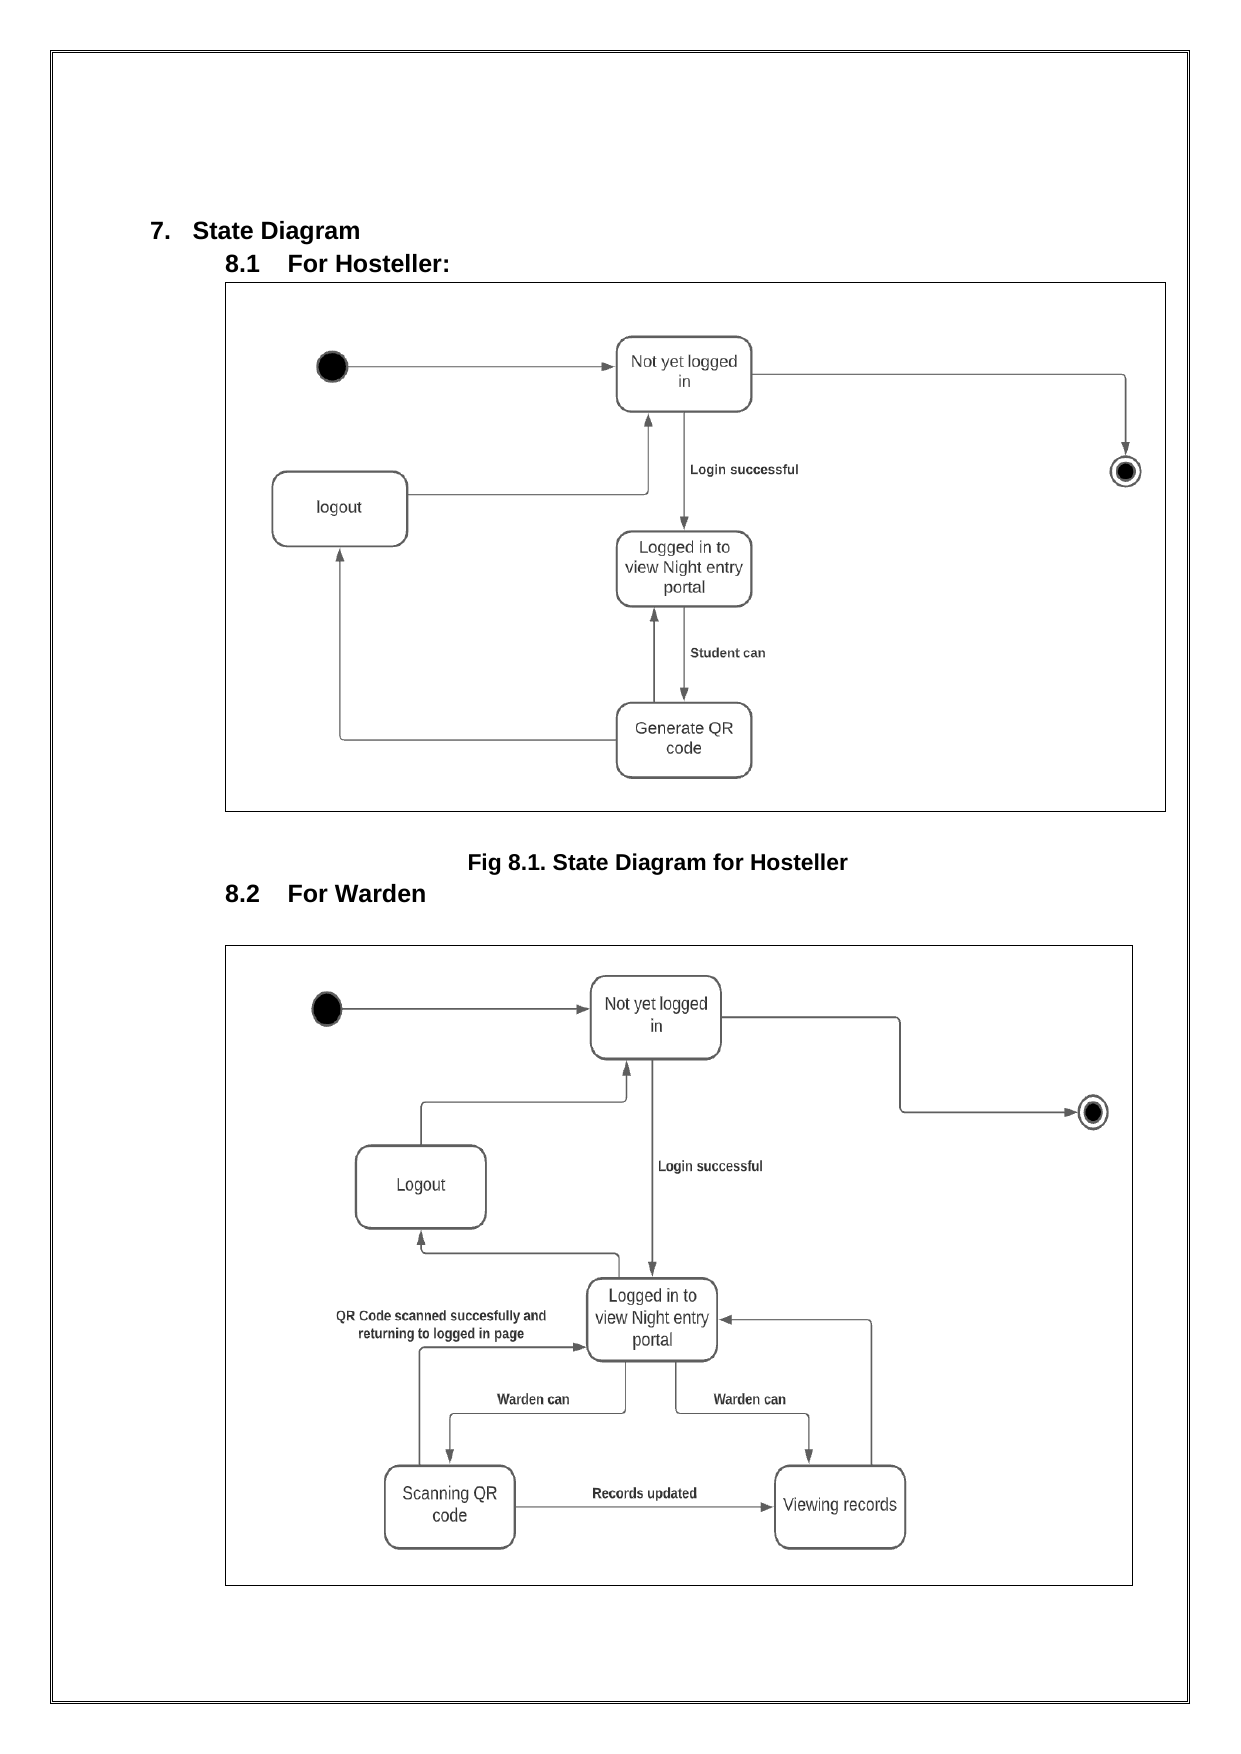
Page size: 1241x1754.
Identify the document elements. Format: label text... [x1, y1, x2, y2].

list Fig 8.1. State Diagram for Hosteller [225, 849, 1090, 875]
list 8.1 For Hosteller: [225, 249, 1090, 278]
picture [226, 946, 1132, 1585]
picture [226, 283, 1165, 811]
list 8.2 For Warden [225, 879, 1090, 908]
list State Diagram [150, 216, 1090, 245]
